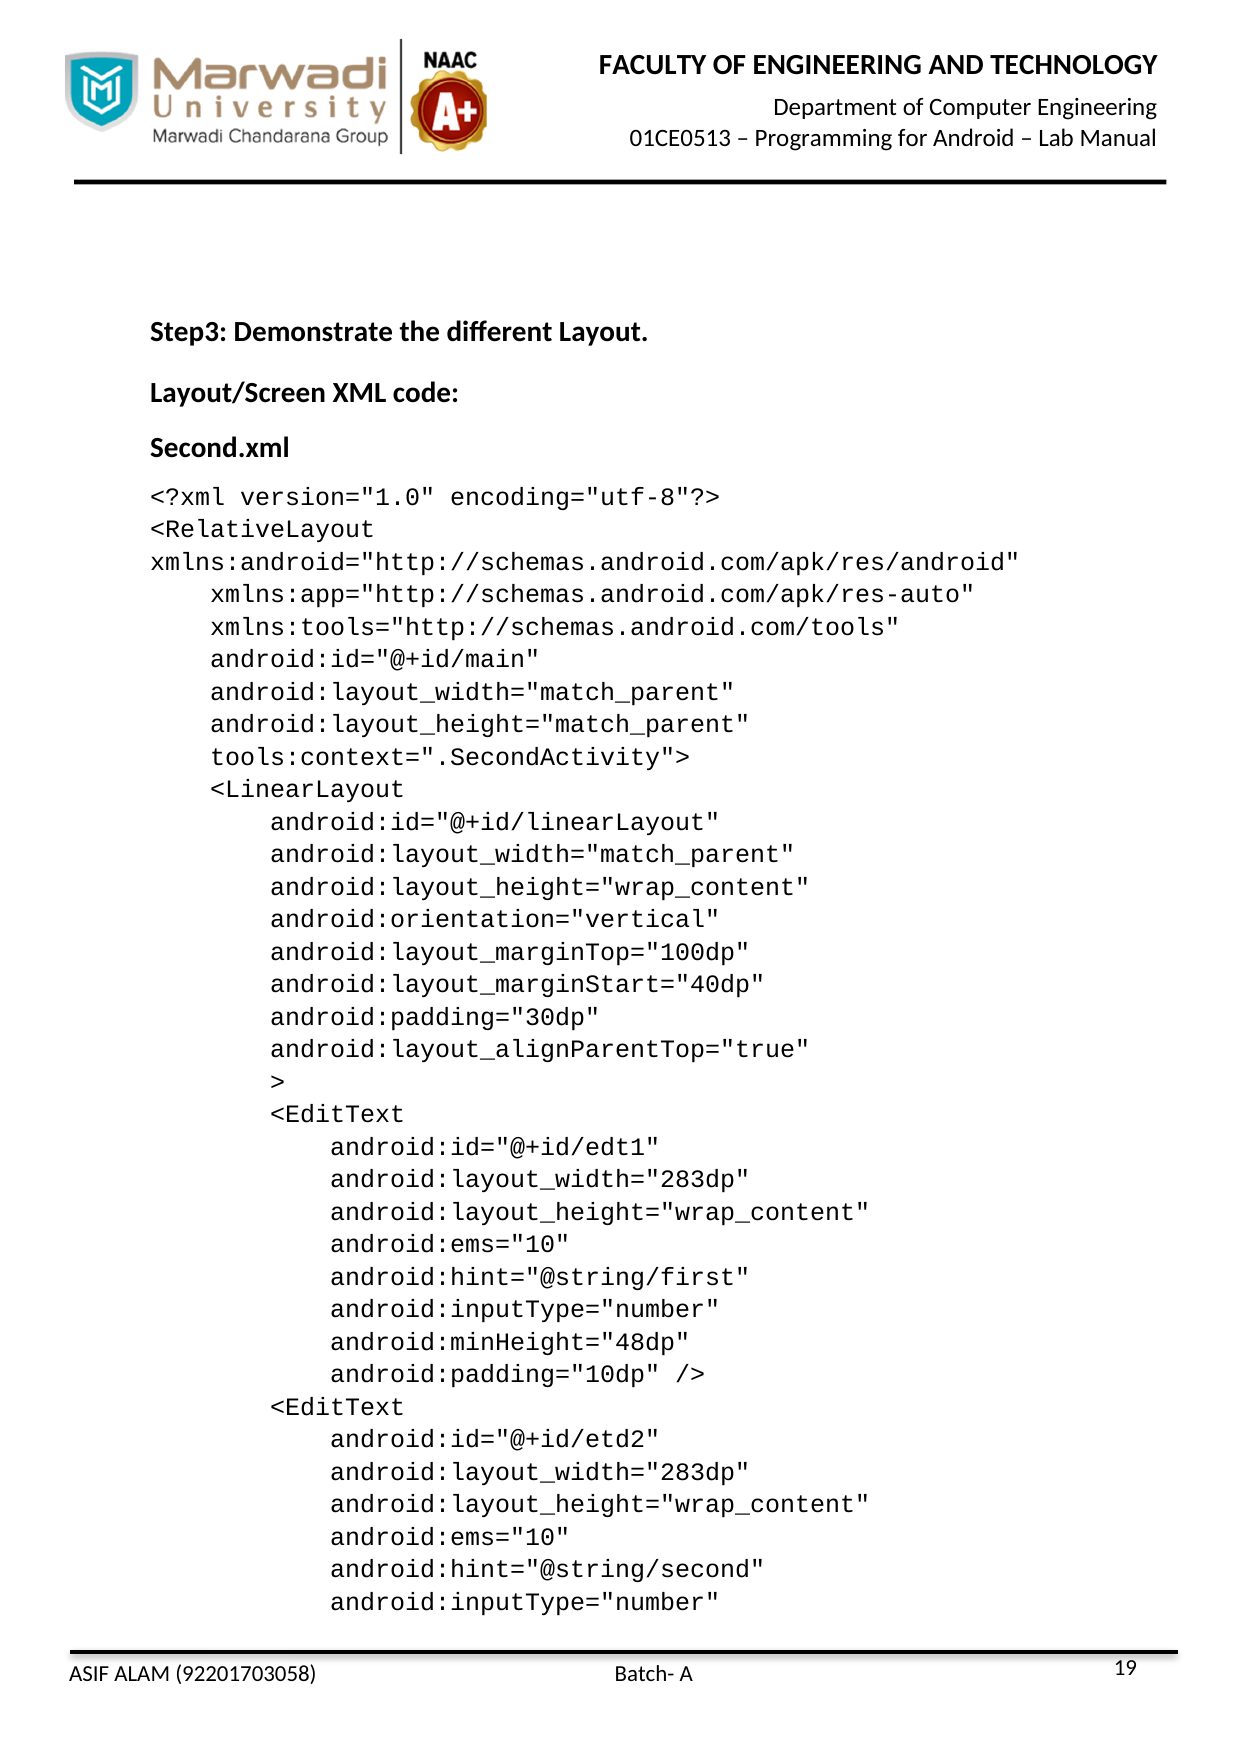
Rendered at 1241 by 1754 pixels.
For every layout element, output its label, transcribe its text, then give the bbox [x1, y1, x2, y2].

text Second.xml [150, 429, 1137, 465]
text Layout/Screen XML code: [150, 374, 1137, 409]
text Step3: Demonstrate the different Layout. [150, 313, 1137, 349]
picture [65, 38, 487, 155]
